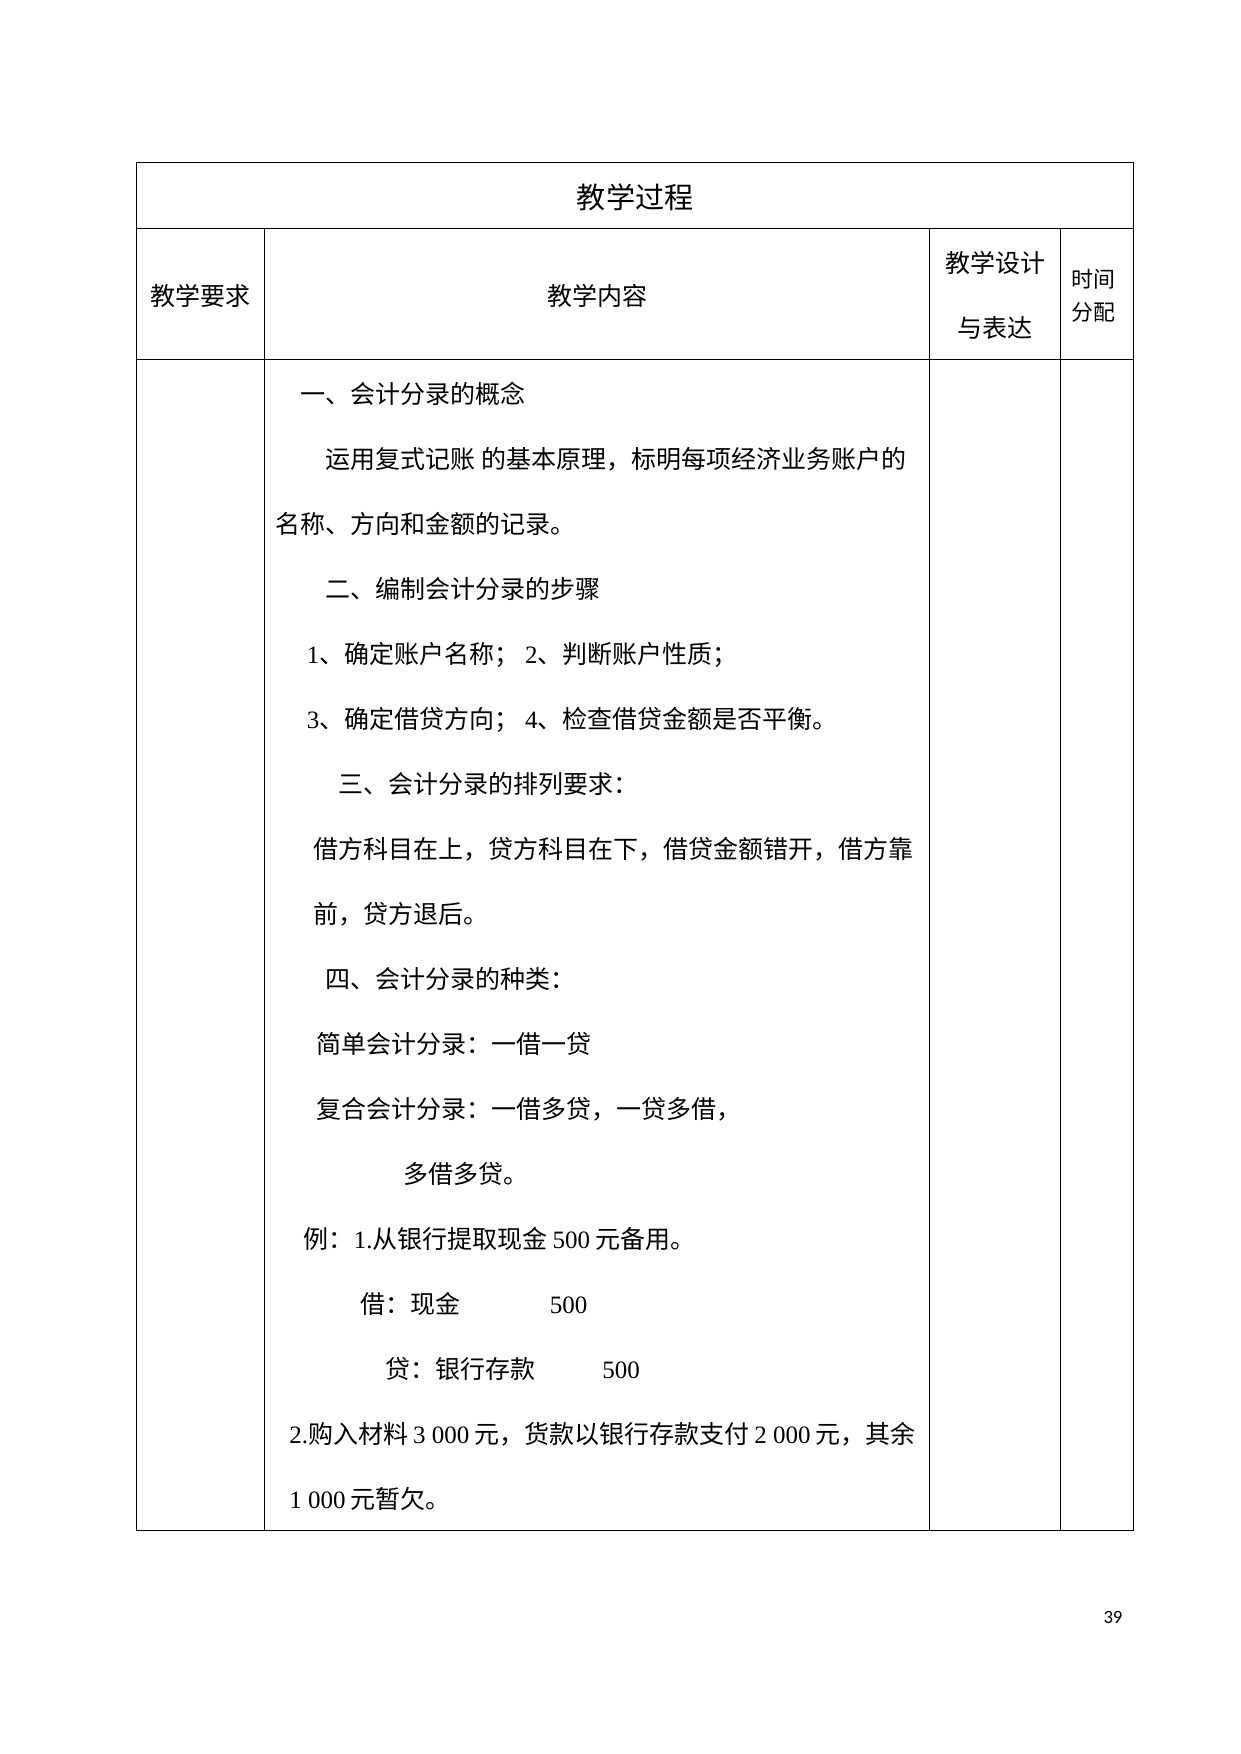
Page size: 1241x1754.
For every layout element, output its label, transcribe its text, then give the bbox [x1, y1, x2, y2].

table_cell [265, 360, 929, 1530]
table_header 教学过程 [137, 163, 1133, 228]
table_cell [1061, 360, 1133, 1530]
table_cell 时间分配 [1061, 229, 1133, 359]
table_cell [137, 360, 264, 1530]
table_cell 教学内容 [265, 229, 929, 359]
table_cell 教学设计与表达 [930, 229, 1060, 359]
table_cell 教学要求 [137, 229, 264, 359]
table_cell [930, 360, 1060, 1530]
